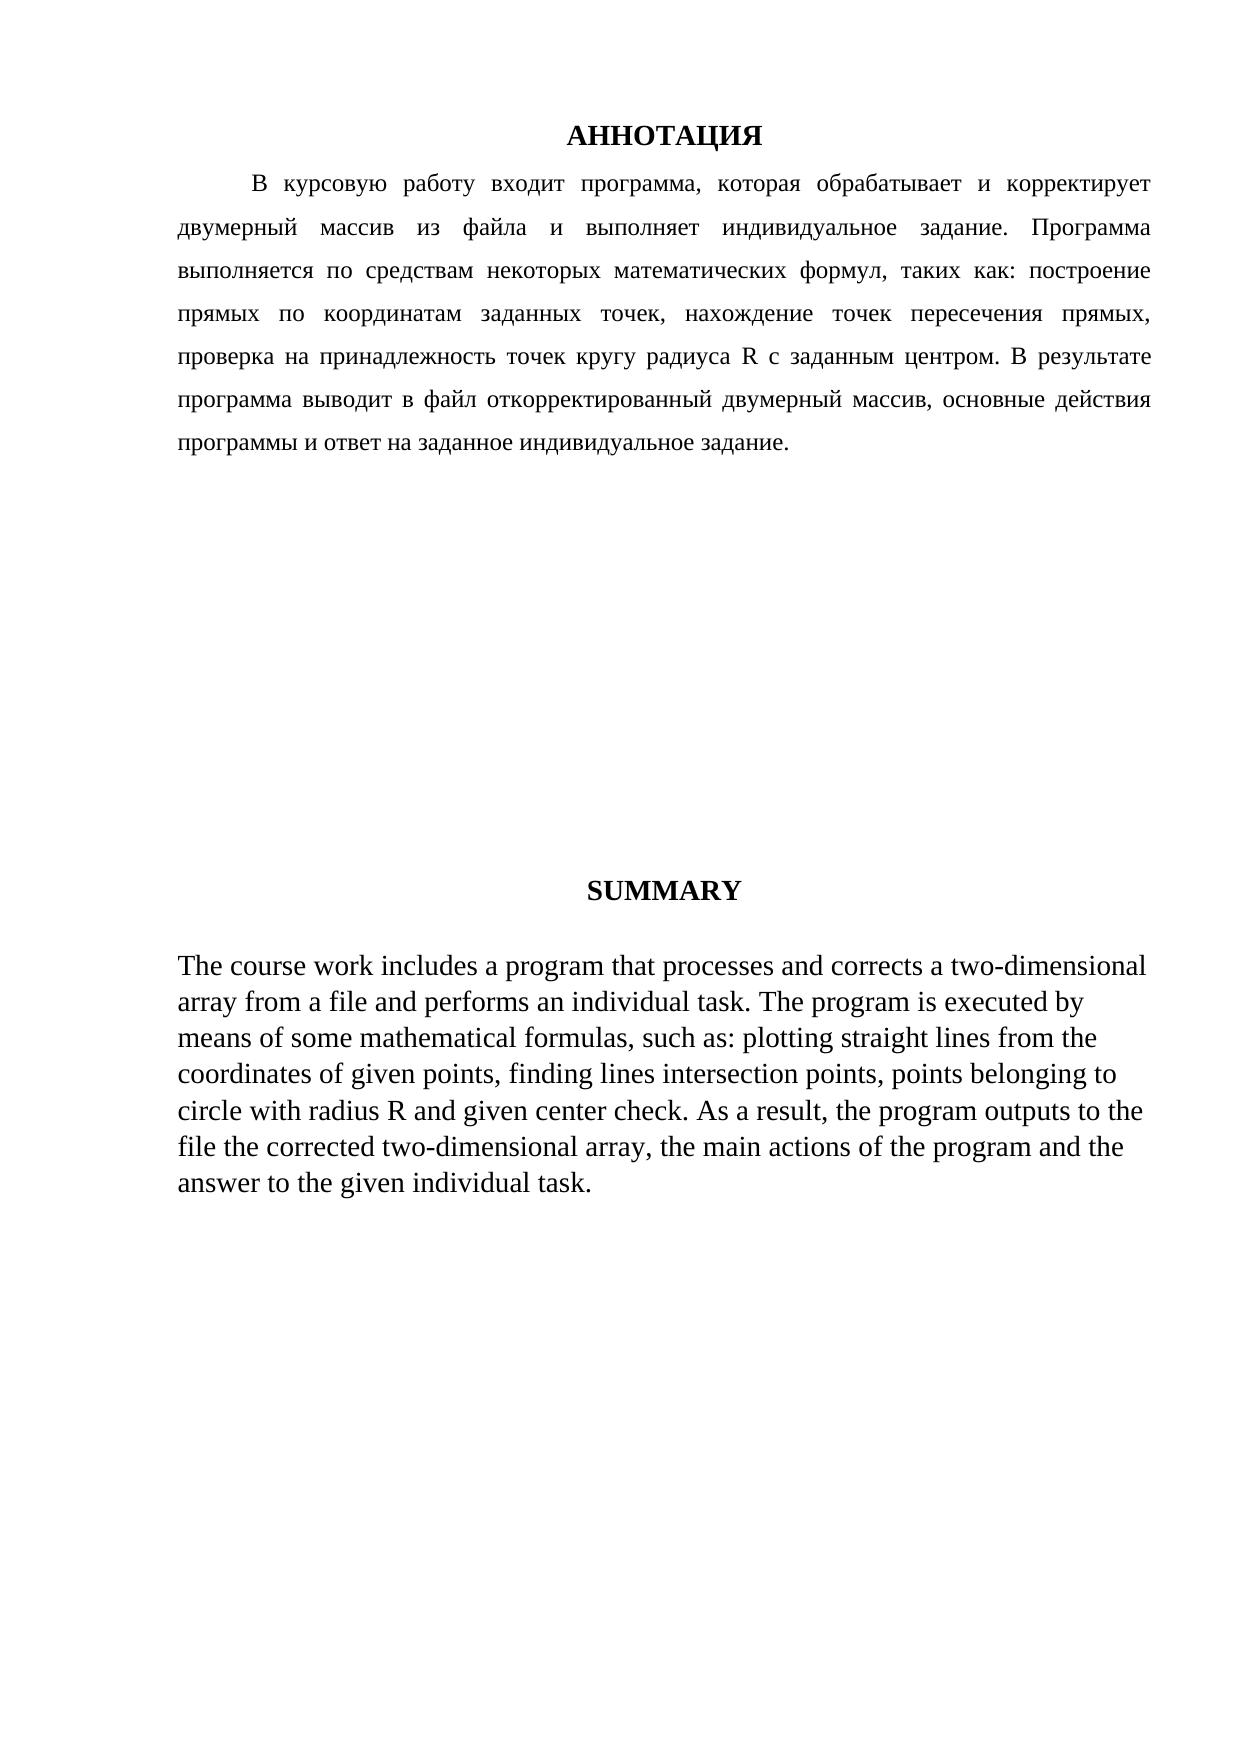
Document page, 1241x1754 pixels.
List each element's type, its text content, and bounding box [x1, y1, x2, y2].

subtitle The course work includes a program that processes and corrects a two-dimensional array from a file and performs an individual task. The program is executed by means of some mathematical formulas, such as: plotting straight lines from the coordinates of given points, finding lines intersection points, points belonging to circle with radius R and given center check. As a result, the program outputs to the file the corrected two-dimensional array, the main actions of the program and the answer to the given individual task. [177, 948, 1152, 1198]
text Summary [177, 873, 1152, 906]
text В курсовую работу входит программа, которая обрабатывает и корректирует двумерный массив из файла и выполняет индивидуальное задание. Программа выполняется по средствам некоторых математических формул, таких как: построение прямых по координатам заданных точек, нахождение точек пересечения прямых, проверка на принадлежность точек кругу радиуса R с заданным центром. В результате программа выводит в файл откорректированный двумерный массив, основные действия программы и ответ на заданное индивидуальное задание. [177, 168, 1152, 456]
text Аннотация [177, 118, 1152, 152]
